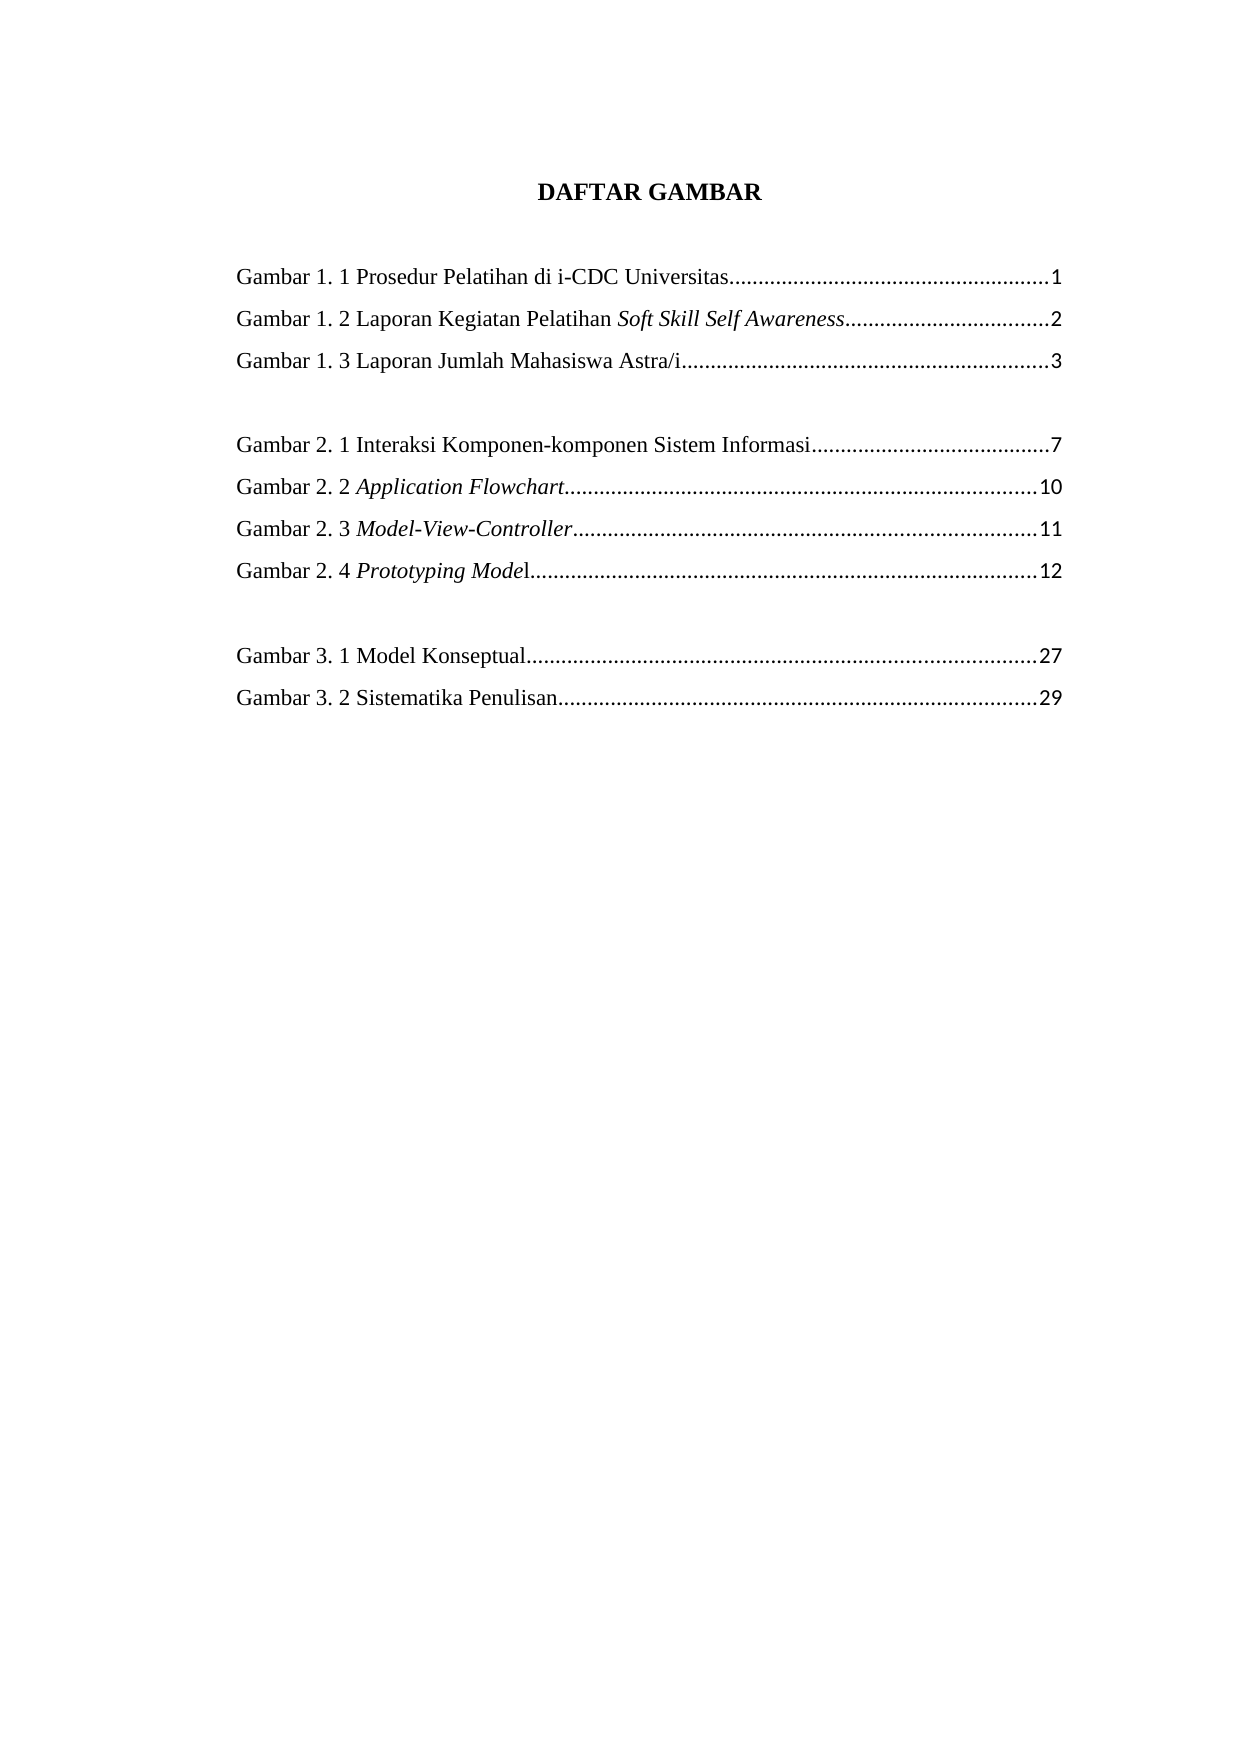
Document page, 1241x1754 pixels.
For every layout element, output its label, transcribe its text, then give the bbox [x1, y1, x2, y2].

text Gambar 2. 1 Interaksi Komponen-komponen Sistem Informasi 7 [236, 430, 1063, 458]
text Gambar 2. 4 Prototyping Model 12 [236, 556, 1063, 584]
text Gambar 3. 1 Model Konseptual 27 [236, 641, 1063, 669]
text Gambar 1. 1 Prosedur Pelatihan di i-CDC Universitas 1 [236, 262, 1063, 290]
subtitle DAFTAR GAMBAR [236, 177, 1063, 206]
text Gambar 1. 3 Laporan Jumlah Mahasiswa Astra/i 3 [236, 346, 1063, 374]
text Gambar 2. 2 Application Flowchart 10 [236, 472, 1063, 500]
text Gambar 1. 2 Laporan Kegiatan Pelatihan Soft Skill Self Awareness 2 [236, 304, 1063, 332]
text Gambar 2. 3 Model-View-Controller 11 [236, 514, 1063, 542]
text Gambar 3. 2 Sistematika Penulisan 29 [236, 683, 1063, 711]
